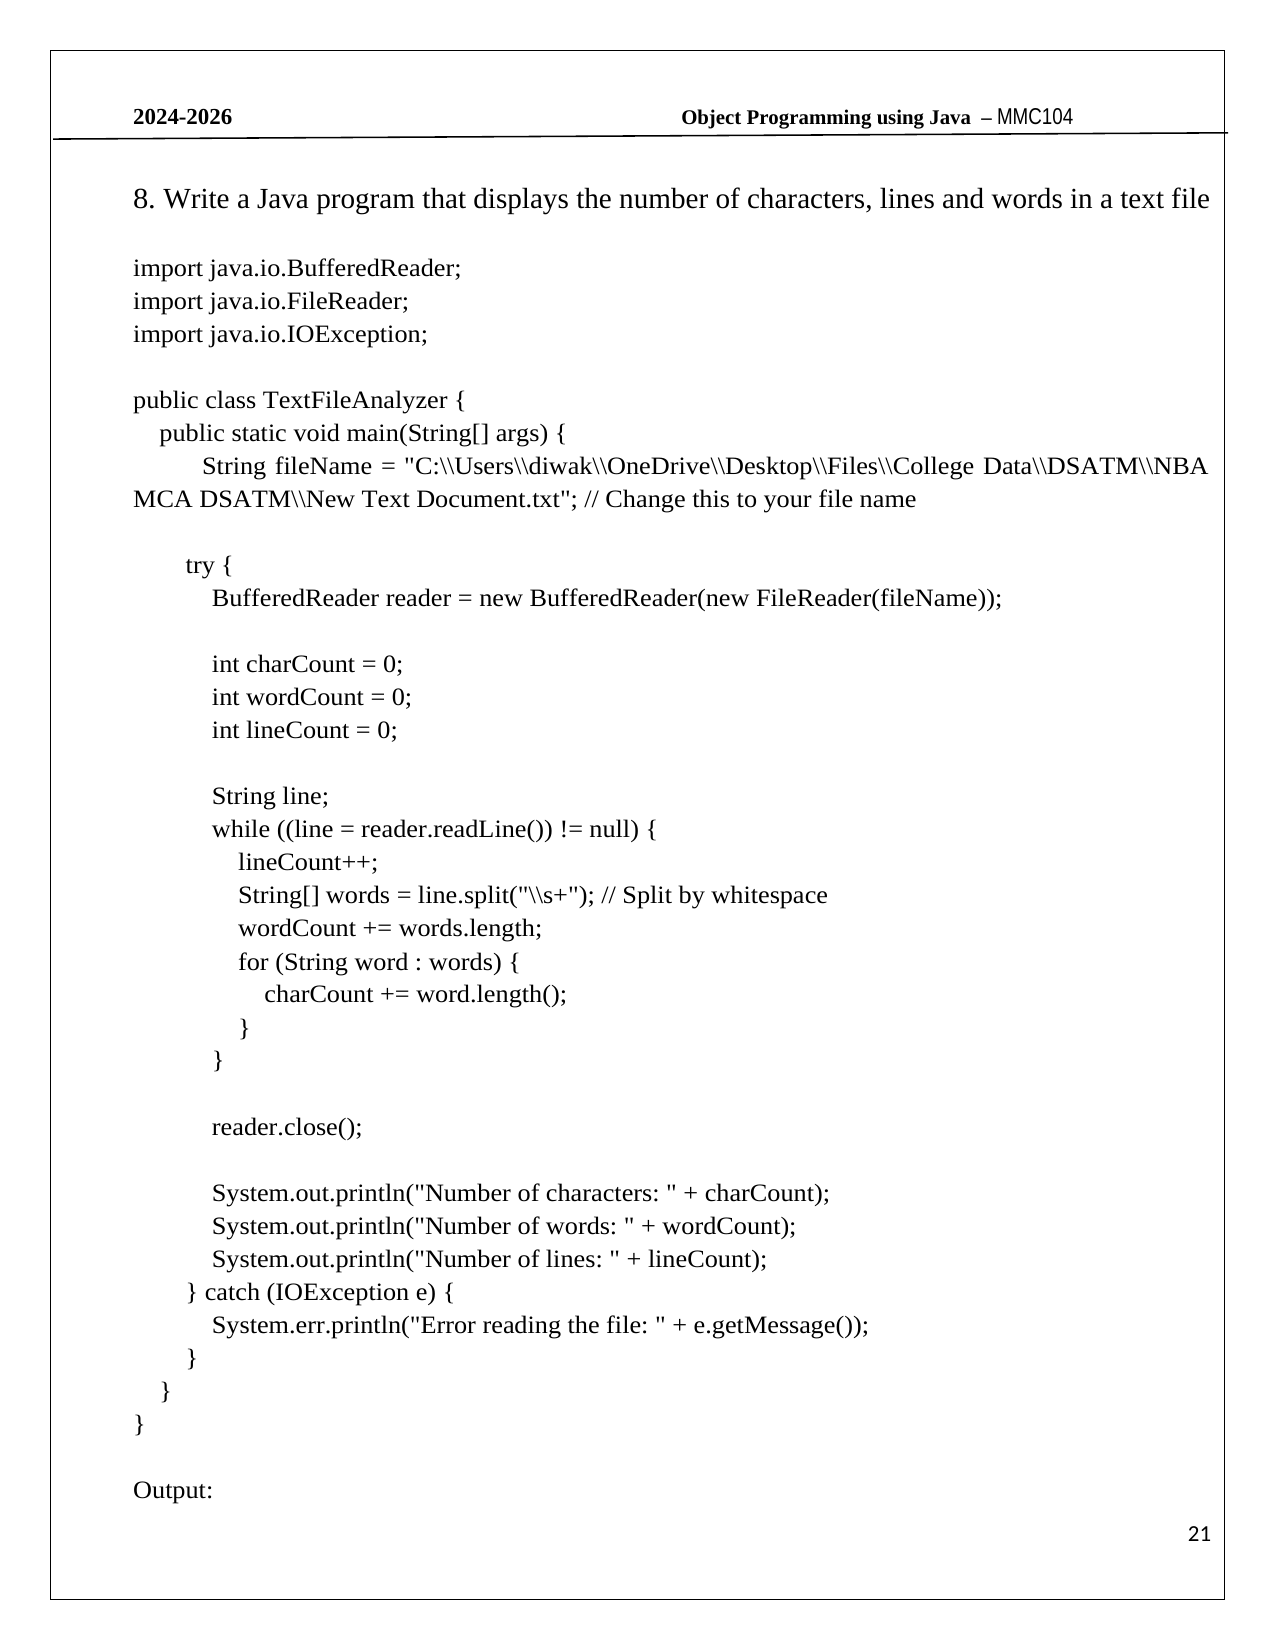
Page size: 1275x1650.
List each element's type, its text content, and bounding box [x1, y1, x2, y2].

text charCount += word.length(); [133, 979, 1211, 1008]
text } [133, 1409, 1211, 1438]
text int charCount = 0; [133, 649, 1211, 678]
text int lineCount = 0; [133, 715, 1211, 744]
text int wordCount = 0; [133, 682, 1211, 711]
text BufferedReader reader = new BufferedReader(new FileReader(fileName)); [133, 583, 1211, 612]
text reader.close(); [133, 1112, 1211, 1140]
text System.out.println("Number of words: " + wordCount); [133, 1211, 1211, 1239]
text 8. Write a Java program that displays the number of characters, lines and words in a text file [133, 182, 1211, 215]
text System.err.println("Error reading the file: " + e.getMessage()); [133, 1310, 1211, 1338]
text import java.io.FileReader; [133, 286, 1211, 315]
text String[] words = line.split("\\s+"); // Split by whitespace [133, 881, 1211, 909]
text wordCount += words.length; [133, 913, 1211, 942]
text import java.io.IOException; [133, 319, 1211, 348]
text System.out.println("Number of lines: " + lineCount); [133, 1244, 1211, 1272]
text public static void main(String[] args) { [133, 418, 1211, 447]
text } [133, 1013, 1211, 1041]
text public class TextFileAnalyzer { [133, 385, 1211, 414]
text String fileName = "C:\\Users\\diwak\\OneDrive\\Desktop\\Files\\College Data\\DSATM\\NBA MCA DSATM\\New Text Document.txt"; // Change this to your file name [133, 451, 1211, 513]
text for (String word : words) { [133, 947, 1211, 975]
text } [133, 1343, 1211, 1372]
text try { [133, 550, 1211, 579]
text } catch (IOException e) { [133, 1277, 1211, 1306]
text } [133, 1046, 1211, 1074]
text System.out.println("Number of characters: " + charCount); [133, 1178, 1211, 1206]
text } [133, 1376, 1211, 1404]
text lineCount++; [133, 847, 1211, 876]
text import java.io.BufferedReader; [133, 253, 1211, 282]
text Output: [133, 1475, 1211, 1504]
text while ((line = reader.readLine()) != null) { [133, 814, 1211, 843]
text String line; [133, 781, 1211, 810]
